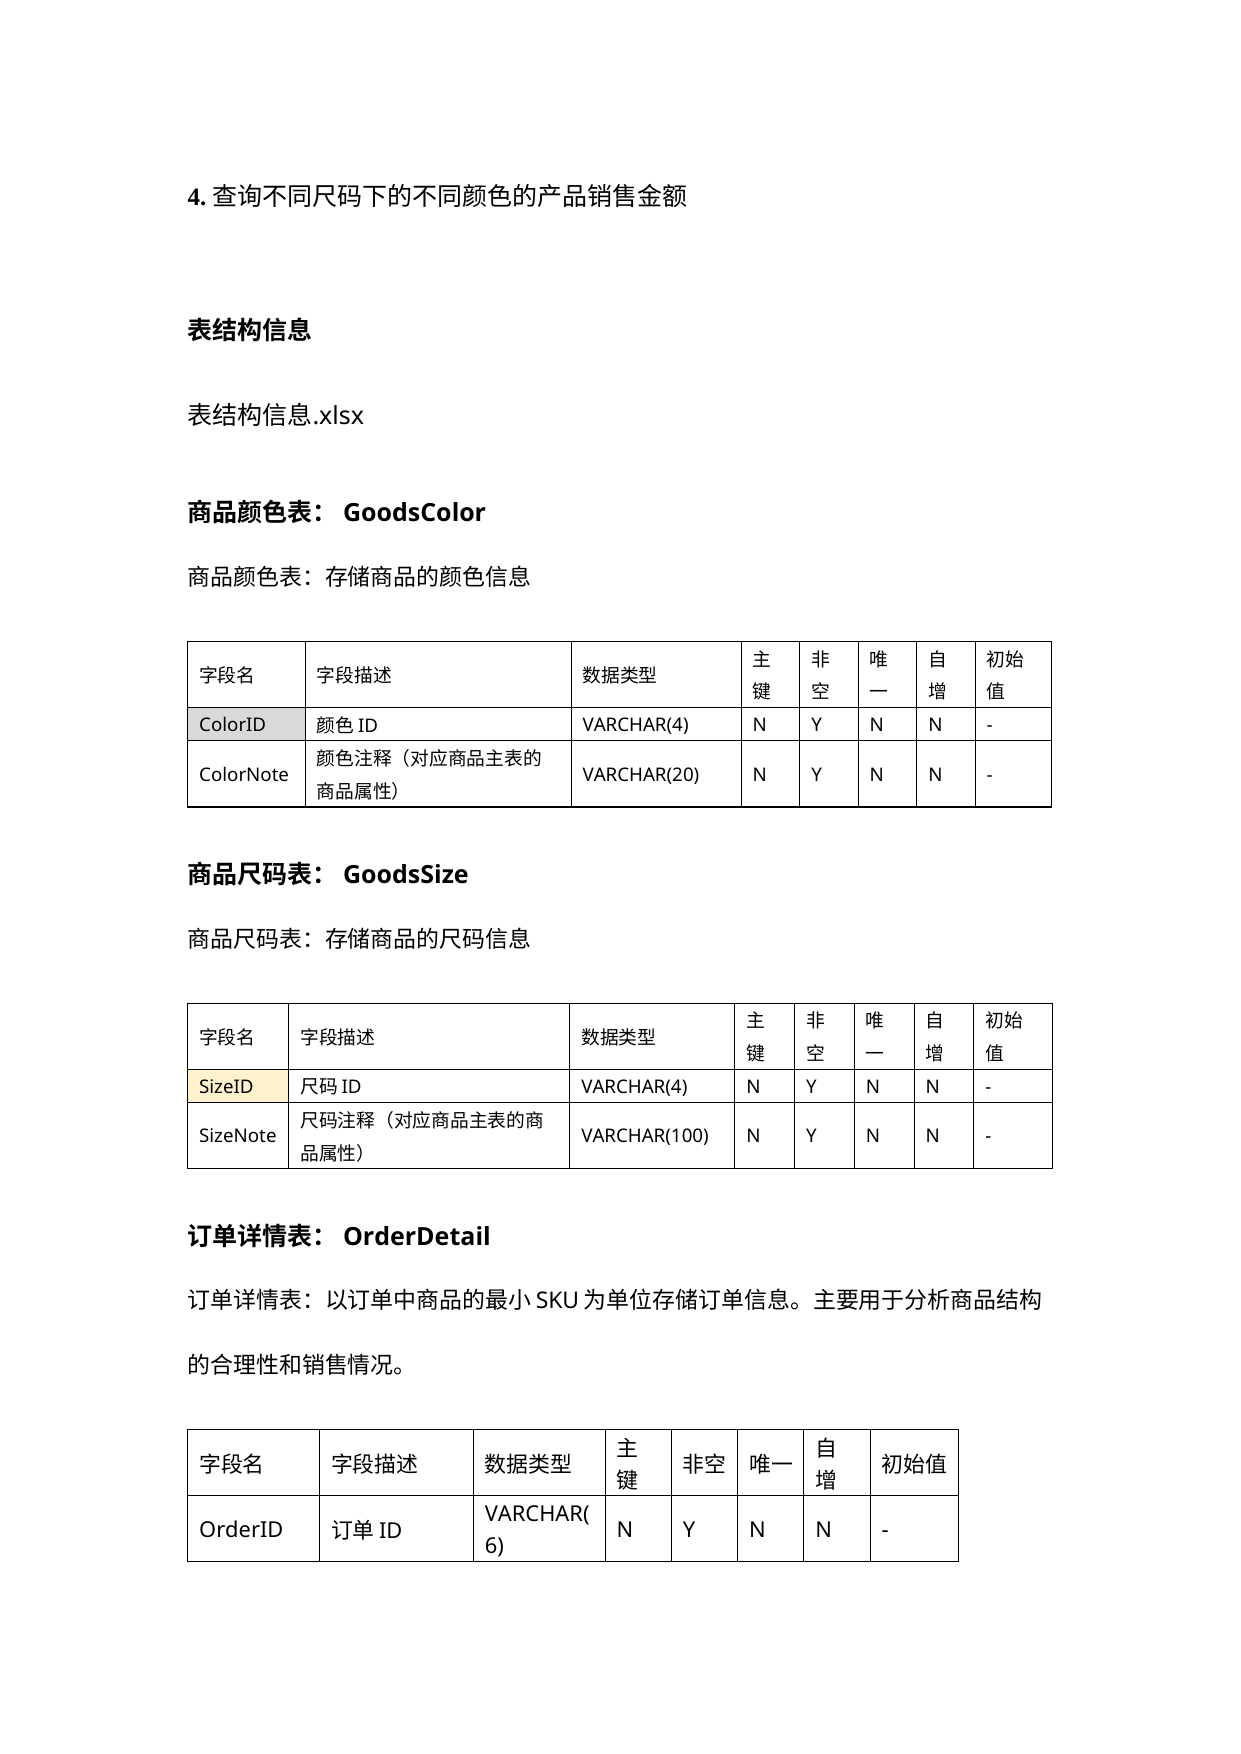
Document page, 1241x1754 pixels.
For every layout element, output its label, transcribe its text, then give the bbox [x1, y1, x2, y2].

table_header 数据类型 [474, 1430, 605, 1495]
subtitle 表结构信息 [187, 310, 1053, 346]
table_cell N [742, 708, 799, 740]
table_cell N [917, 708, 975, 740]
table_cell VARCHAR(4) [570, 1070, 734, 1102]
table_cell N [855, 1103, 914, 1168]
table_header 主键 [735, 1004, 794, 1068]
table_header 非空 [672, 1430, 737, 1495]
table_header 自增 [915, 1004, 973, 1068]
table_cell N [859, 708, 916, 740]
table_cell 颜色注释（对应商品主表的商品属性） [306, 741, 571, 806]
table_cell - [974, 1070, 1052, 1102]
table_header 主键 [606, 1430, 671, 1495]
table_cell OrderID [188, 1496, 319, 1561]
table_header 字段名 [188, 1004, 288, 1068]
table_header 初始值 [871, 1430, 958, 1495]
table_header 主键 [742, 642, 799, 707]
table_cell Y [795, 1070, 854, 1102]
table_cell 尺码注释（对应商品主表的商品属性） [289, 1103, 569, 1168]
table_header 数据类型 [570, 1004, 734, 1068]
table_cell SizeID [188, 1070, 288, 1102]
table_cell ColorID [188, 708, 305, 740]
text 商品尺码表：存储商品的尺码信息 [187, 905, 1053, 970]
table_header 字段名 [188, 642, 305, 707]
table_cell N [804, 1496, 870, 1561]
text 商品颜色表： GoodsColor [187, 478, 1053, 543]
table_cell Y [672, 1496, 737, 1561]
table_header 数据类型 [572, 642, 741, 707]
table_cell N [606, 1496, 671, 1561]
table_header 自增 [804, 1430, 870, 1495]
text 订单详情表： OrderDetail [187, 1202, 1053, 1267]
table_cell N [855, 1070, 914, 1102]
text 商品颜色表：存储商品的颜色信息 [187, 543, 1053, 608]
table_cell N [859, 741, 916, 806]
table_header 初始值 [976, 642, 1051, 707]
table_cell N [915, 1070, 973, 1102]
table_cell 颜色ID [306, 708, 571, 740]
table_header 唯一 [855, 1004, 914, 1068]
table_cell VARCHAR(20) [572, 741, 741, 806]
table_header 字段描述 [320, 1430, 473, 1495]
text 订单详情表：以订单中商品的最小SKU为单位存储订单信息。主要用于分析商品结构的合理性和销售情况。 [187, 1267, 1053, 1397]
table_cell VARCHAR(100) [570, 1103, 734, 1168]
table_cell N [917, 741, 975, 806]
table_cell Y [800, 741, 858, 806]
table_cell 尺码ID [289, 1070, 569, 1102]
text 商品尺码表： GoodsSize [187, 840, 1053, 905]
table_header 字段描述 [306, 642, 571, 707]
table_cell VARCHAR(4) [572, 708, 741, 740]
table_cell ColorNote [188, 741, 305, 806]
table_cell N [735, 1103, 794, 1168]
table_header 非空 [795, 1004, 854, 1068]
table_cell Y [795, 1103, 854, 1168]
text 4. 查询不同尺码下的不同颜色的产品销售金额 [187, 162, 1053, 227]
table_cell 订单ID [320, 1496, 473, 1561]
table_cell SizeNote [188, 1103, 288, 1168]
table_cell N [742, 741, 799, 806]
table_cell N [738, 1496, 803, 1561]
table_cell - [976, 741, 1051, 806]
table_cell N [735, 1070, 794, 1102]
table_header 自增 [917, 642, 975, 707]
table_cell - [976, 708, 1051, 740]
table_header 字段描述 [289, 1004, 569, 1068]
table_header 字段名 [188, 1430, 319, 1495]
table_header 唯一 [738, 1430, 803, 1495]
table_cell - [974, 1103, 1052, 1168]
table_header 初始值 [974, 1004, 1052, 1068]
text 表结构信息.xlsx [187, 381, 1053, 446]
table_header 唯一 [859, 642, 916, 707]
table_cell VARCHAR(6) [474, 1496, 605, 1561]
table_cell N [915, 1103, 973, 1168]
table_header 非空 [800, 642, 858, 707]
table_cell Y [800, 708, 858, 740]
table_cell - [871, 1496, 958, 1561]
